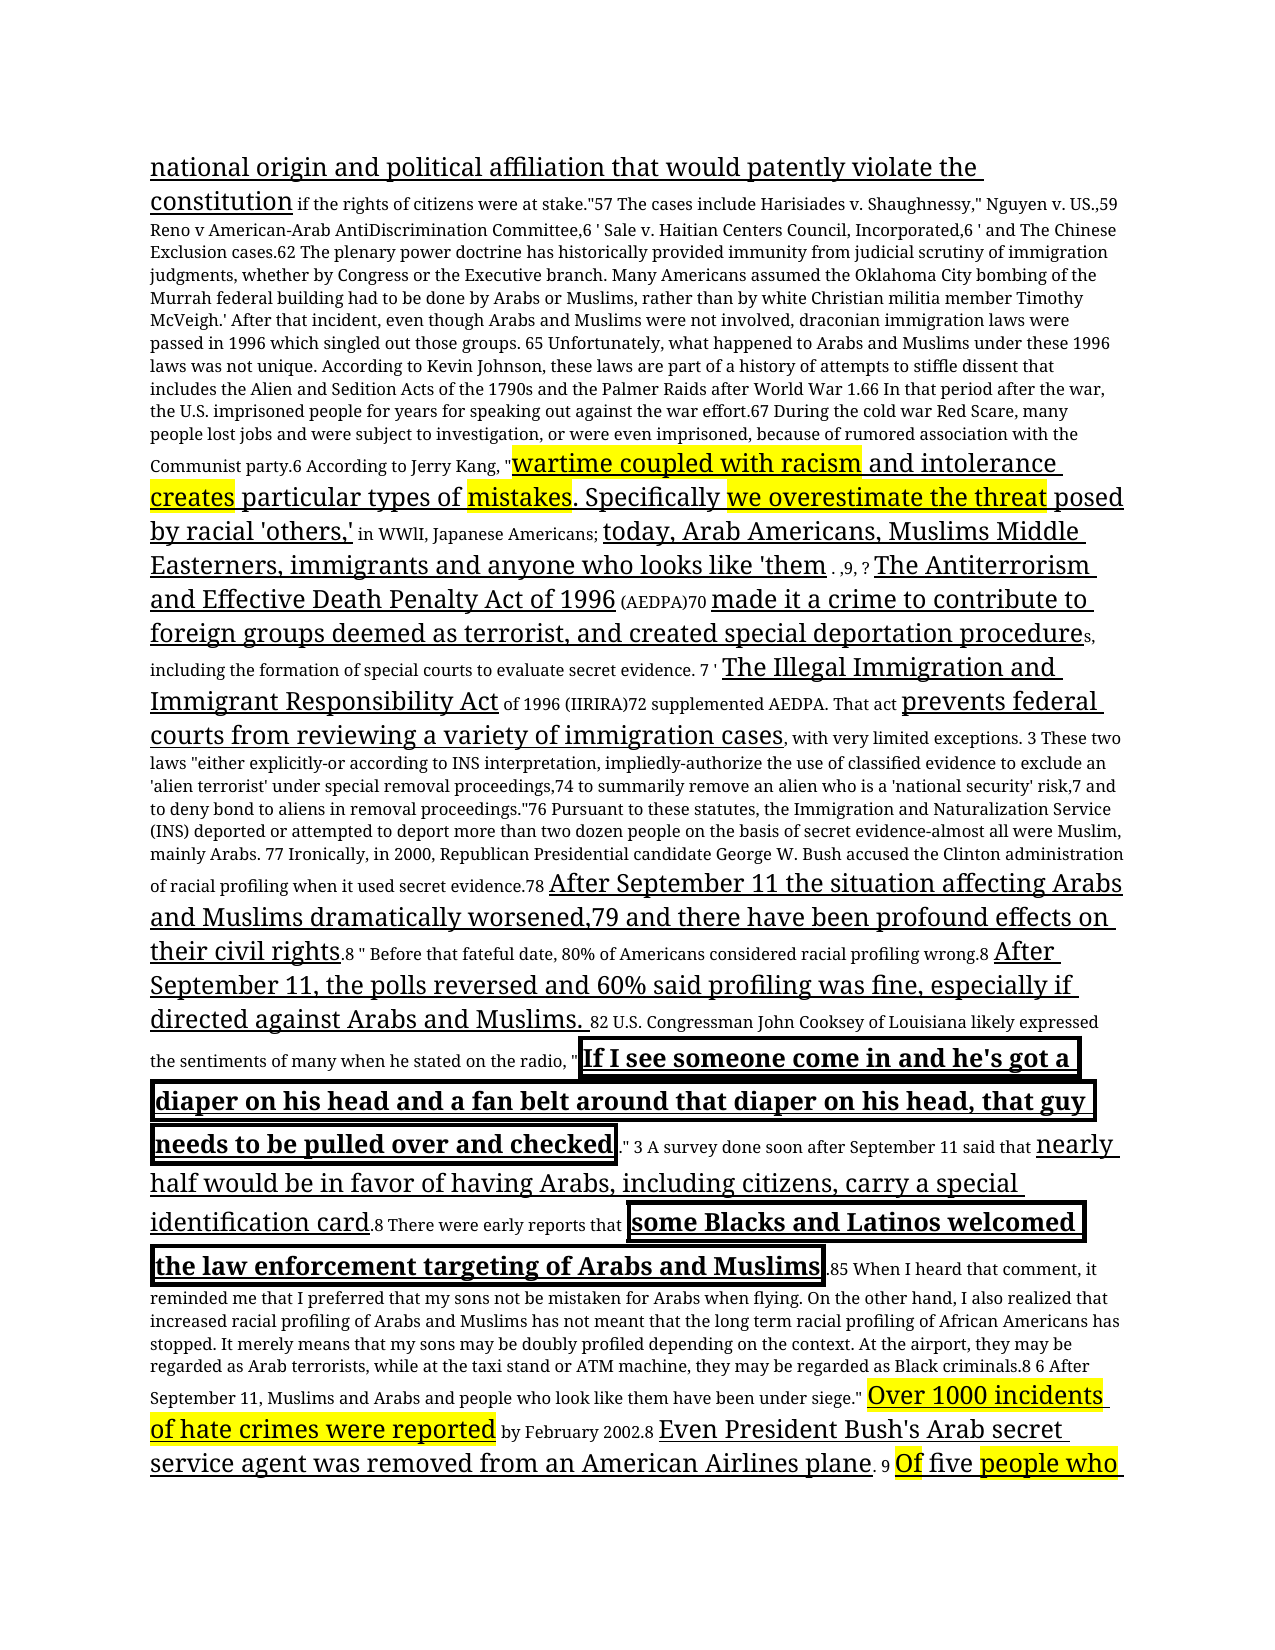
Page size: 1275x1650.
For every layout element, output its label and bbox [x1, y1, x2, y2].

text [150, 150, 1125, 1480]
